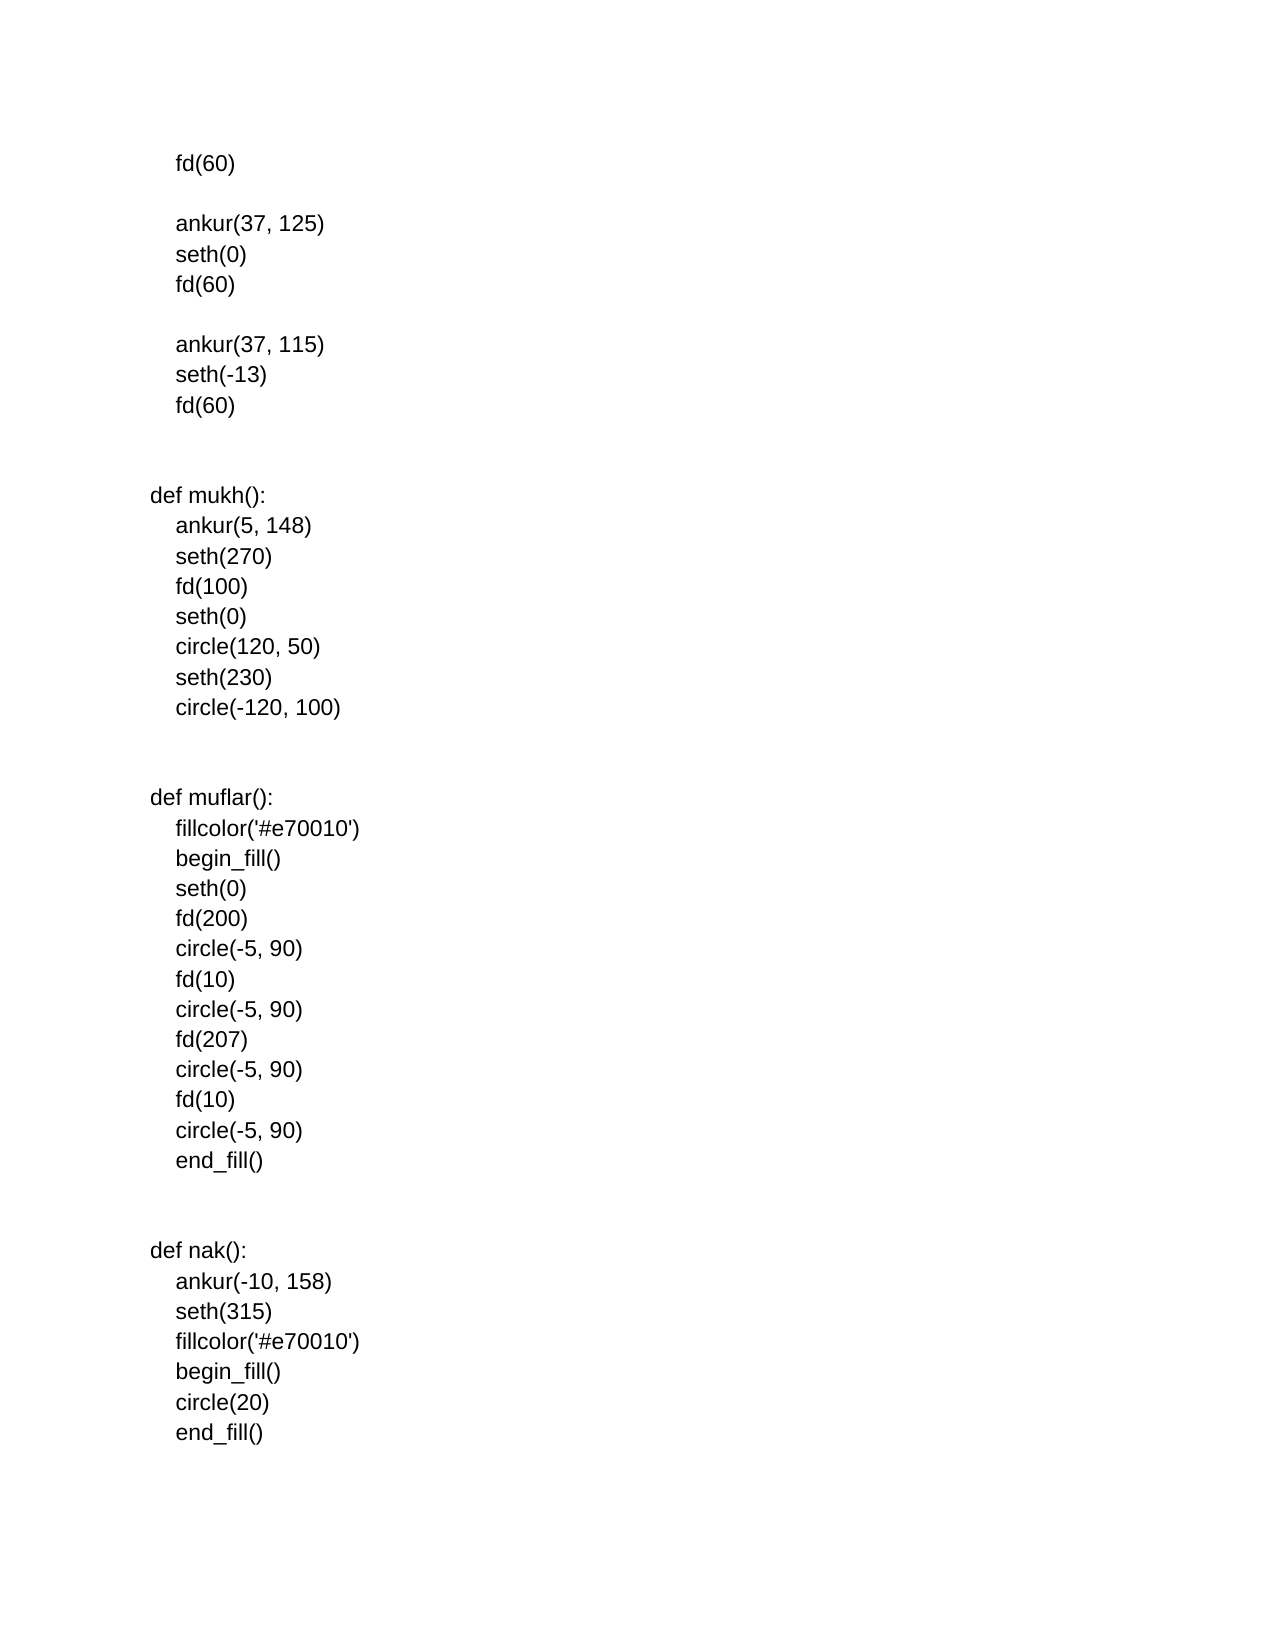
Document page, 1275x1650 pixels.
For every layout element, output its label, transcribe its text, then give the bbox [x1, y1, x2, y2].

text end_fill() [150, 1419, 1125, 1445]
text circle(-5, 90) [150, 935, 1125, 962]
text ankur(37, 115) [150, 331, 1125, 358]
text fd(100) [150, 573, 1125, 599]
text fd(60) [150, 392, 1125, 418]
text begin_fill() [150, 845, 1125, 871]
text def muflar(): [150, 784, 1125, 811]
text circle(120, 50) [150, 633, 1125, 660]
text ankur(37, 125) [150, 210, 1125, 237]
text end_fill() [150, 1147, 1125, 1173]
text seth(270) [150, 543, 1125, 569]
text fd(60) [150, 271, 1125, 297]
text def mukh(): [150, 482, 1125, 509]
text ankur(-10, 158) [150, 1268, 1125, 1294]
text ankur(5, 148) [150, 512, 1125, 539]
text seth(315) [150, 1298, 1125, 1324]
text fillcolor('#e70010') [150, 1328, 1125, 1354]
text fd(10) [150, 1086, 1125, 1113]
text circle(-5, 90) [150, 996, 1125, 1022]
text fd(10) [150, 966, 1125, 992]
text begin_fill() [150, 1358, 1125, 1385]
text seth(0) [150, 603, 1125, 629]
text seth(0) [150, 875, 1125, 901]
text circle(-5, 90) [150, 1056, 1125, 1083]
text fd(207) [150, 1026, 1125, 1052]
text circle(-120, 100) [150, 694, 1125, 720]
text circle(-5, 90) [150, 1117, 1125, 1143]
text fillcolor('#e70010') [150, 814, 1125, 841]
text seth(230) [150, 663, 1125, 690]
text circle(20) [150, 1388, 1125, 1415]
text fd(60) [150, 150, 1125, 176]
text seth(0) [150, 241, 1125, 267]
text fd(200) [150, 905, 1125, 932]
text def nak(): [150, 1237, 1125, 1264]
text seth(-13) [150, 361, 1125, 388]
